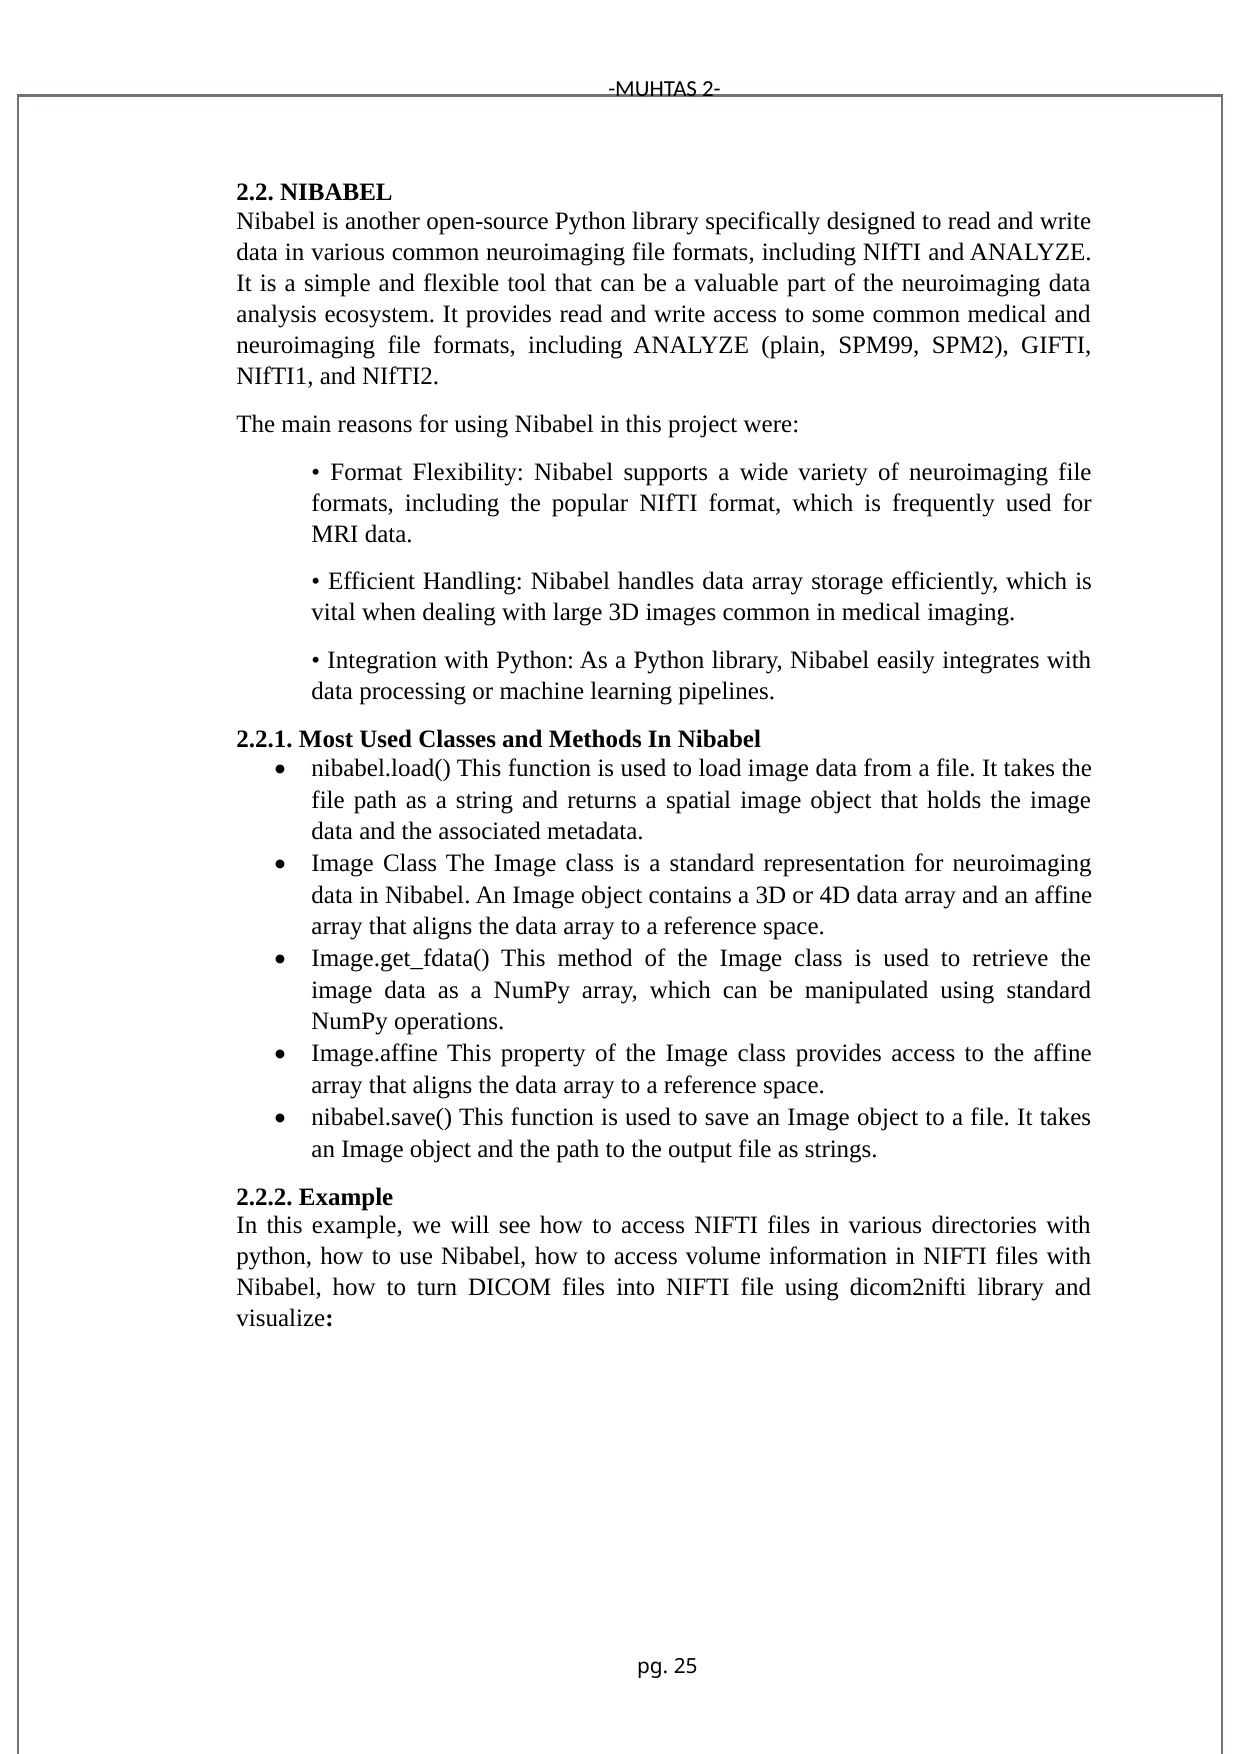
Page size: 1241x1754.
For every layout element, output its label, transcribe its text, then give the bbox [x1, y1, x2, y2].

list nibabel.save() This function is used to save an Image object to a file. It takes an Image object and the path to the output file as strings. [274, 1101, 1092, 1163]
text • Integration with Python: As a Python library, Nibabel easily integrates with data processing or machine learning pipelines. [311, 645, 1092, 705]
subtitle 2.2. NIBABEL [236, 177, 1092, 206]
text Nibabel is another open-source Python library specifically designed to read and write data in various common neuroimaging file formats, including NIfTI and ANALYZE. It is a simple and flexible tool that can be a valuable part of the neuroimaging data analysis ecosystem. It provides read and write access to some common medical and neuroimaging file formats, including ANALYZE (plain, SPM99, SPM2), GIFTI, NIfTI1, and NIfTI2. [236, 206, 1092, 390]
text In this example, we will see how to access NIFTI files in various directories with python, how to use Nibabel, how to access volume information in NIFTI files with Nibabel, how to turn DICOM files into NIFTI file using dicom2nifti library and visualize: [236, 1210, 1092, 1332]
text • Efficient Handling: Nibabel handles data array storage efficiently, which is vital when dealing with large 3D images common in medical imaging. [311, 566, 1092, 626]
list Image.affine This property of the Image class provides access to the affine array that aligns the data array to a reference space. [274, 1037, 1092, 1099]
list nibabel.load() This function is used to load image data from a file. It takes the file path as a string and returns a spatial image object that holds the image data and the associated metadata. [274, 753, 1092, 845]
list Image.get_fdata() This method of the Image class is used to retrieve the image data as a NumPy array, which can be manipulated using standard NumPy operations. [274, 942, 1092, 1035]
list Image Class The Image class is a standard representation for neuroimaging data in Nibabel. An Image object contains a 3D or 4D data array and an affine array that aligns the data array to a reference space. [274, 847, 1092, 940]
subtitle 2.2.1. Most Used Classes and Methods In Nibabel [236, 724, 1092, 753]
subtitle 2.2.2. Example [236, 1182, 1092, 1210]
text The main reasons for using Nibabel in this project were: [236, 409, 1092, 438]
text • Format Flexibility: Nibabel supports a wide variety of neuroimaging file formats, including the popular NIfTI format, which is frequently used for MRI data. [311, 457, 1092, 547]
